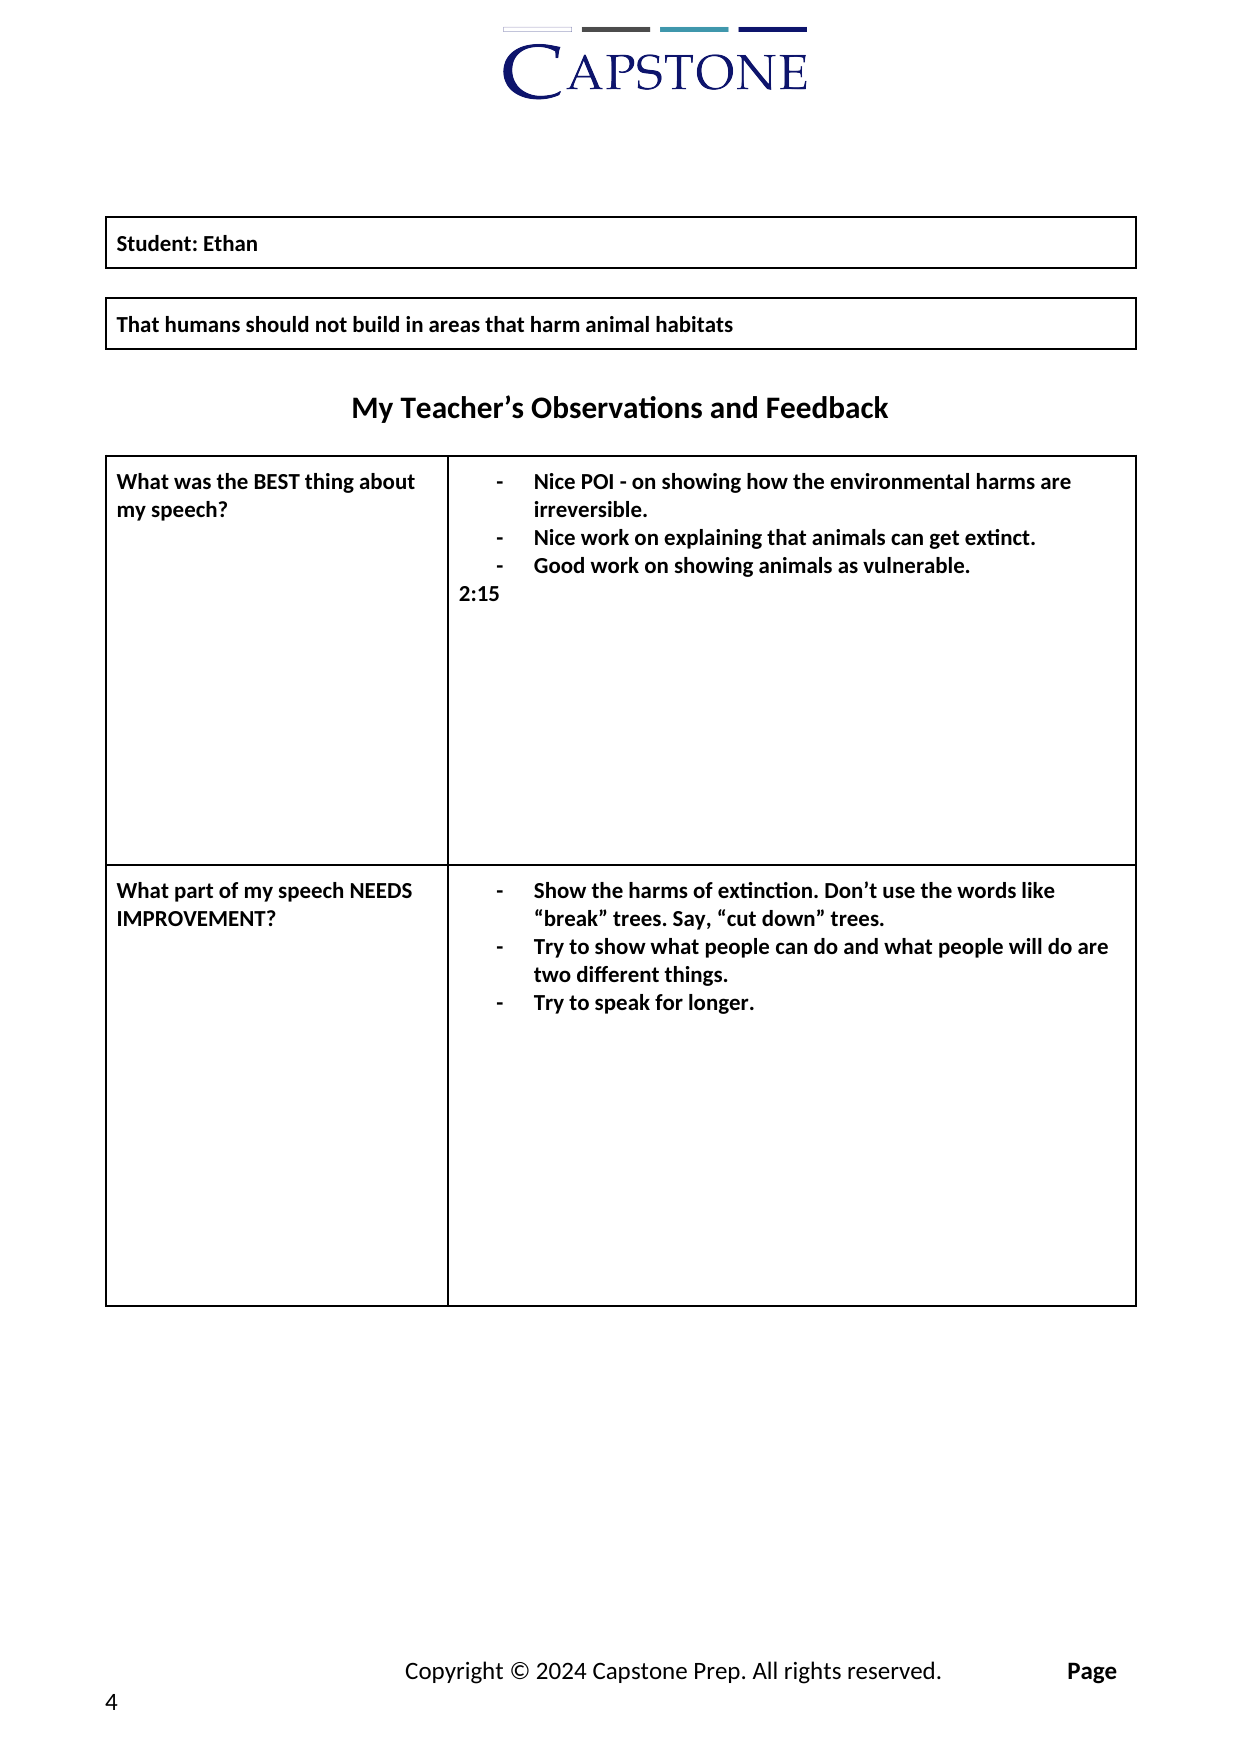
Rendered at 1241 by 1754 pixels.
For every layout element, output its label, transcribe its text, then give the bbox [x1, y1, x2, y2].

text My Teacher’s Observations and Feedback [105, 388, 1135, 427]
picture [495, 18, 816, 106]
table_header That humans should not build in areas that harm animal habitats [107, 299, 1135, 348]
table_cell Show the harms of extinction. Don’t use the words like “break” trees. Say, “cut down” trees. Try to show what people can do and what people will do are two different things. Try to speak for longer. [449, 866, 1135, 1304]
table_header What was the BEST thing about my speech? [107, 457, 447, 864]
table_header Nice POI - on showing how the environmental harms are irreversible. Nice work on explaining that animals can get extinct. Good work on showing animals as vulnerable. 2:15 [449, 457, 1135, 864]
table_cell What part of my speech NEEDS IMPROVEMENT? [107, 866, 447, 1304]
table_header Student: Ethan [107, 218, 1135, 267]
